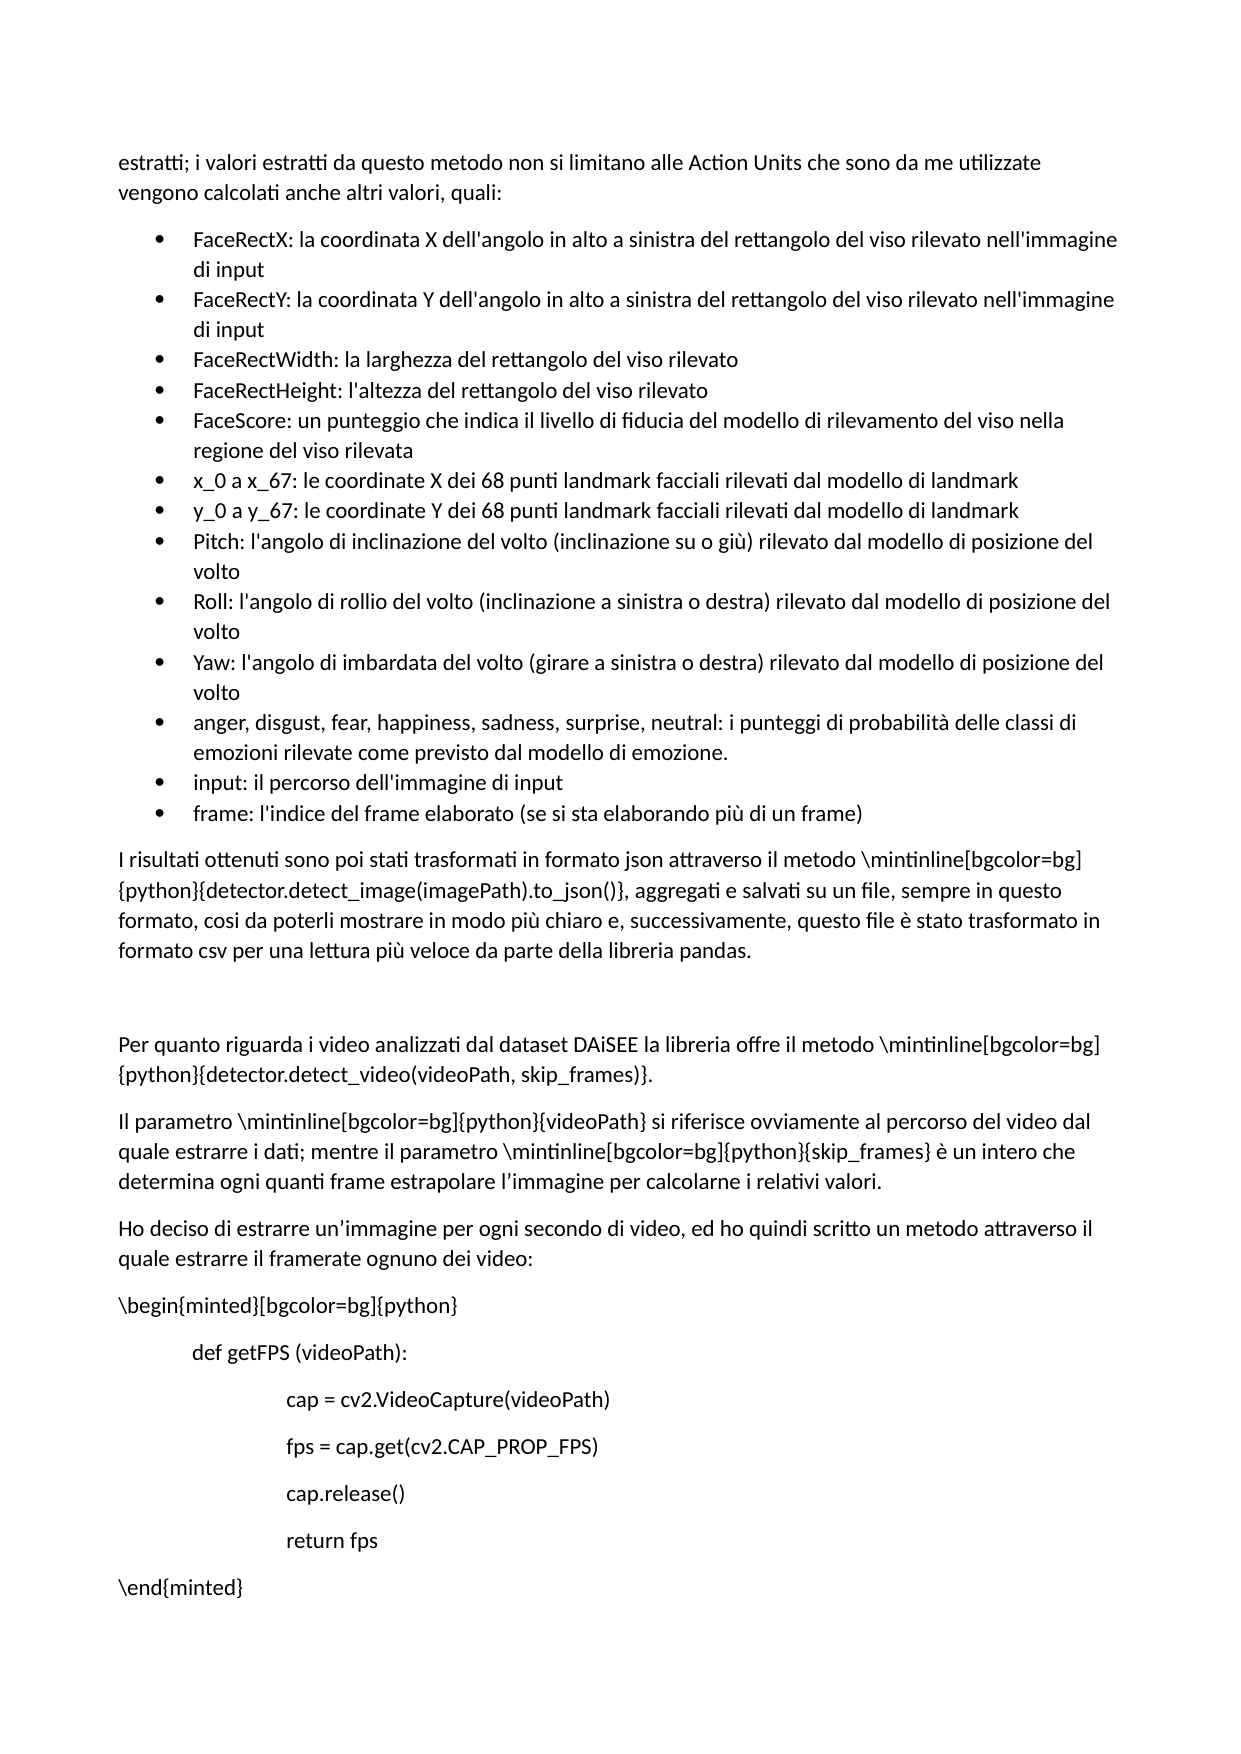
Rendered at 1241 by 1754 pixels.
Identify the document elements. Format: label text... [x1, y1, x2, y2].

list y_0 a y_67: le coordinate Y dei 68 punti landmark facciali rilevati dal modello di landmark [156, 497, 1122, 524]
list FaceRectY: la coordinata Y dell'angolo in alto a sinistra del rettangolo del viso rilevato nell'immagine di input [156, 285, 1122, 343]
list Pitch: l'angolo di inclinazione del volto (inclinazione su o giù) rilevato dal modello di posizione del volto [156, 527, 1122, 585]
list x_0 a x_67: le coordinate X dei 68 punti landmark facciali rilevati dal modello di landmark [156, 466, 1122, 494]
list FaceScore: un punteggio che indica il livello di fiducia del modello di rilevamento del viso nella regione del viso rilevata [156, 406, 1122, 464]
text I risultati ottenuti sono poi stati trasformati in formato json attraverso il metodo \mintinline[bgcolor=bg]{python}{detector.detect_image(imagePath).to_json()}, aggregati e salvati su un file, sempre in questo formato, cosi da poterli mostrare in modo più chiaro e, successivamente, questo file è stato trasformato in formato csv per una lettura più veloce da parte della libreria pandas. [118, 846, 1122, 964]
list anger, disgust, fear, happiness, sadness, surprise, neutral: i punteggi di probabilità delle classi di emozioni rilevate come previsto dal modello di emozione. [156, 708, 1122, 766]
text return fps [192, 1526, 1122, 1554]
list frame: l'indice del frame elaborato (se si sta elaborando più di un frame) [156, 799, 1122, 827]
text Ho deciso di estrarre un’immagine per ogni secondo di video, ed ho quindi scritto un metodo attraverso il quale estrarre il framerate ognuno dei video: [118, 1214, 1122, 1272]
list FaceRectWidth: la larghezza del rettangolo del viso rilevato [156, 346, 1122, 373]
text \end{minted} [118, 1573, 1122, 1601]
text cap = cv2.VideoCapture(videoPath) [266, 1385, 1122, 1413]
text Il parametro \mintinline[bgcolor=bg]{python}{videoPath} si riferisce ovviamente al percorso del video dal quale estrarre i dati; mentre il parametro \mintinline[bgcolor=bg]{python}{skip_frames} è un intero che determina ogni quanti frame estrapolare l’immagine per calcolarne i relativi valori. [118, 1107, 1122, 1195]
text fps = cap.get(cv2.CAP_PROP_FPS) [266, 1432, 1122, 1460]
list input: il percorso dell'immagine di input [156, 768, 1122, 796]
list Roll: l'angolo di rollio del volto (inclinazione a sinistra o destra) rilevato dal modello di posizione del volto [156, 587, 1122, 645]
list Yaw: l'angolo di imbardata del volto (girare a sinistra o destra) rilevato dal modello di posizione del volto [156, 648, 1122, 706]
text cap.release() [266, 1479, 1122, 1507]
text \begin{minted}[bgcolor=bg]{python} [118, 1291, 1122, 1319]
text def getFPS (videoPath): [192, 1338, 1122, 1366]
list FaceRectHeight: l'altezza del rettangolo del viso rilevato [156, 376, 1122, 404]
list FaceRectX: la coordinata X dell'angolo in alto a sinistra del rettangolo del viso rilevato nell'immagine di input [156, 225, 1122, 283]
text Per quanto riguarda i video analizzati dal dataset DAiSEE la libreria offre il metodo \mintinline[bgcolor=bg]{python}{detector.detect_video(videoPath, skip_frames)}. [118, 1030, 1122, 1088]
